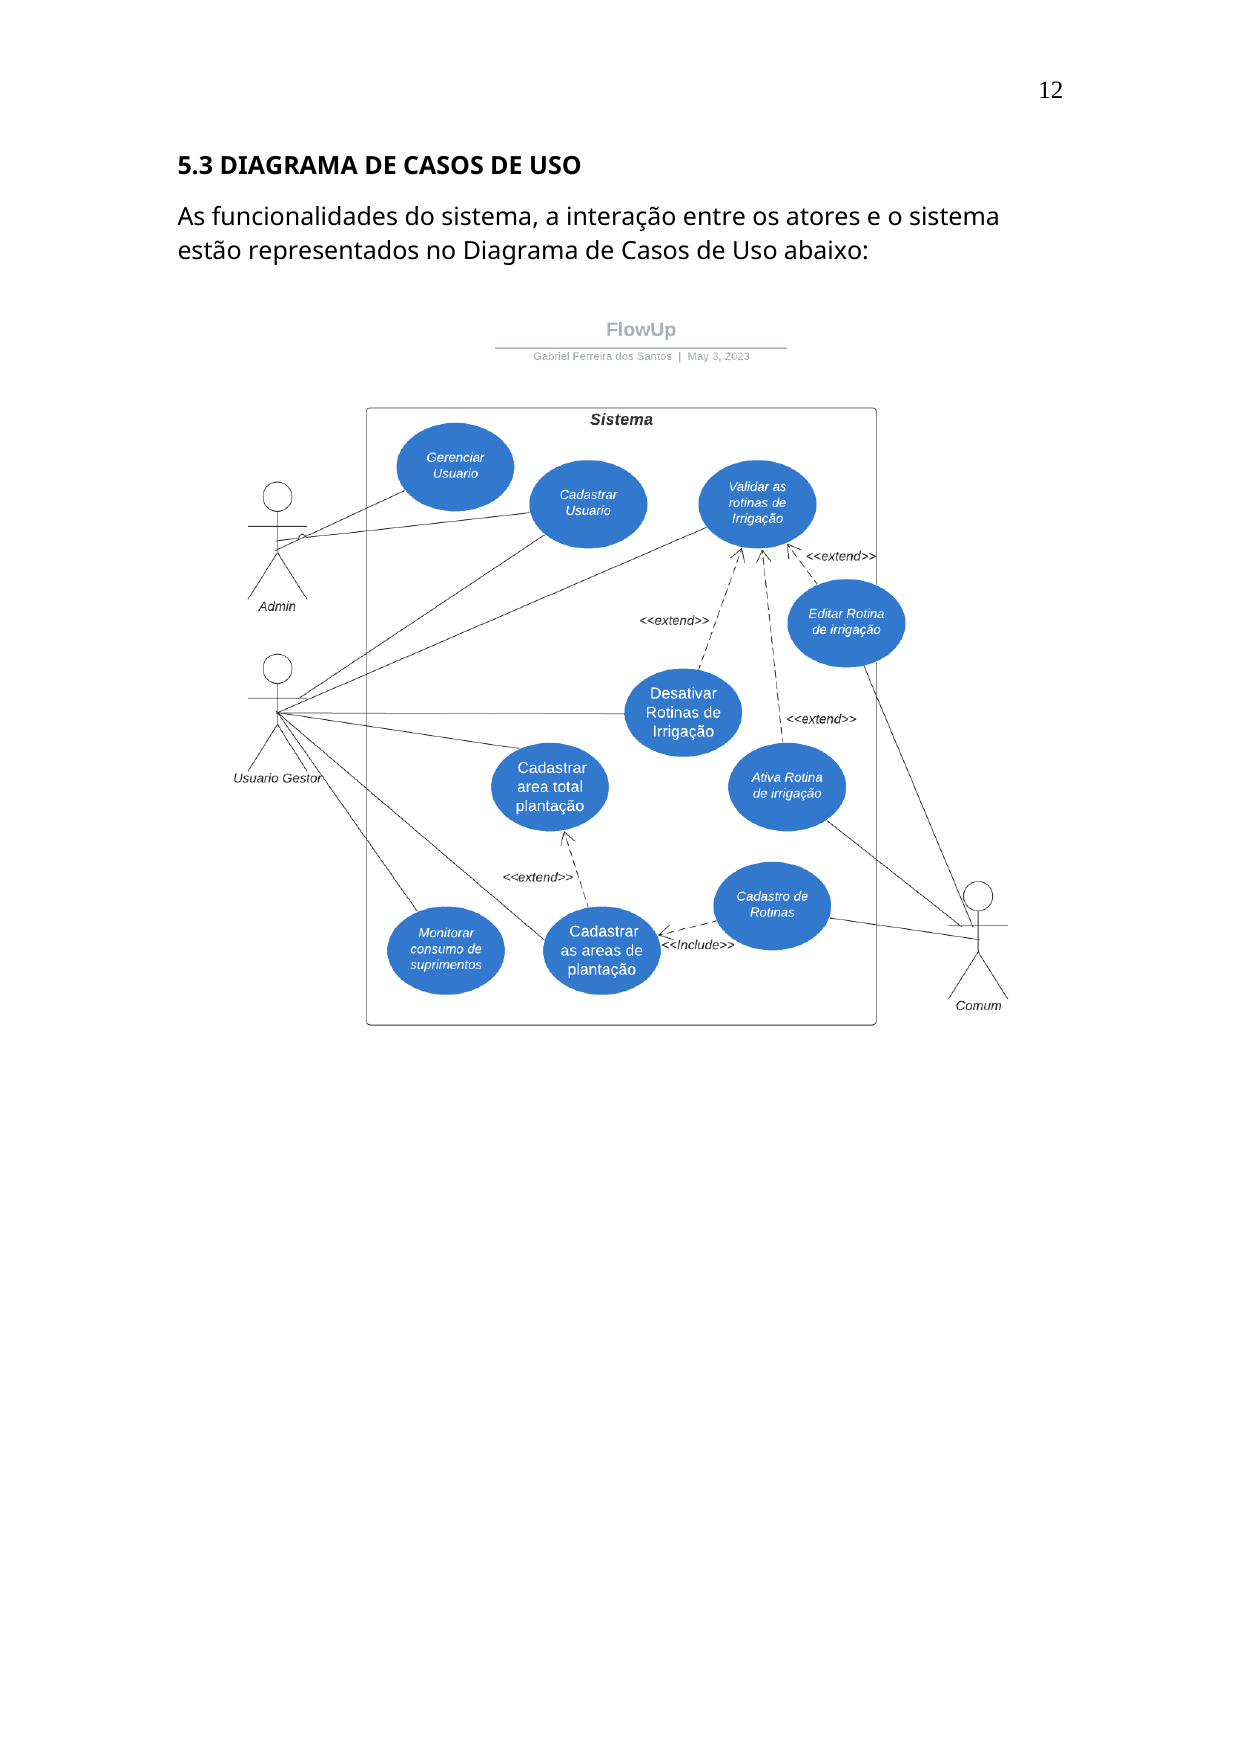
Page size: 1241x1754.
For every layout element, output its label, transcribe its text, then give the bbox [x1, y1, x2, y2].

subtitle 5.3 DIAGRAMA DE CASOS DE USO [177, 148, 1063, 182]
picture [177, 266, 1063, 1076]
text As funcionalidades do sistema, a interação entre os atores e o sistema estão representados no Diagrama de Casos de Uso abaixo: [177, 199, 1063, 266]
